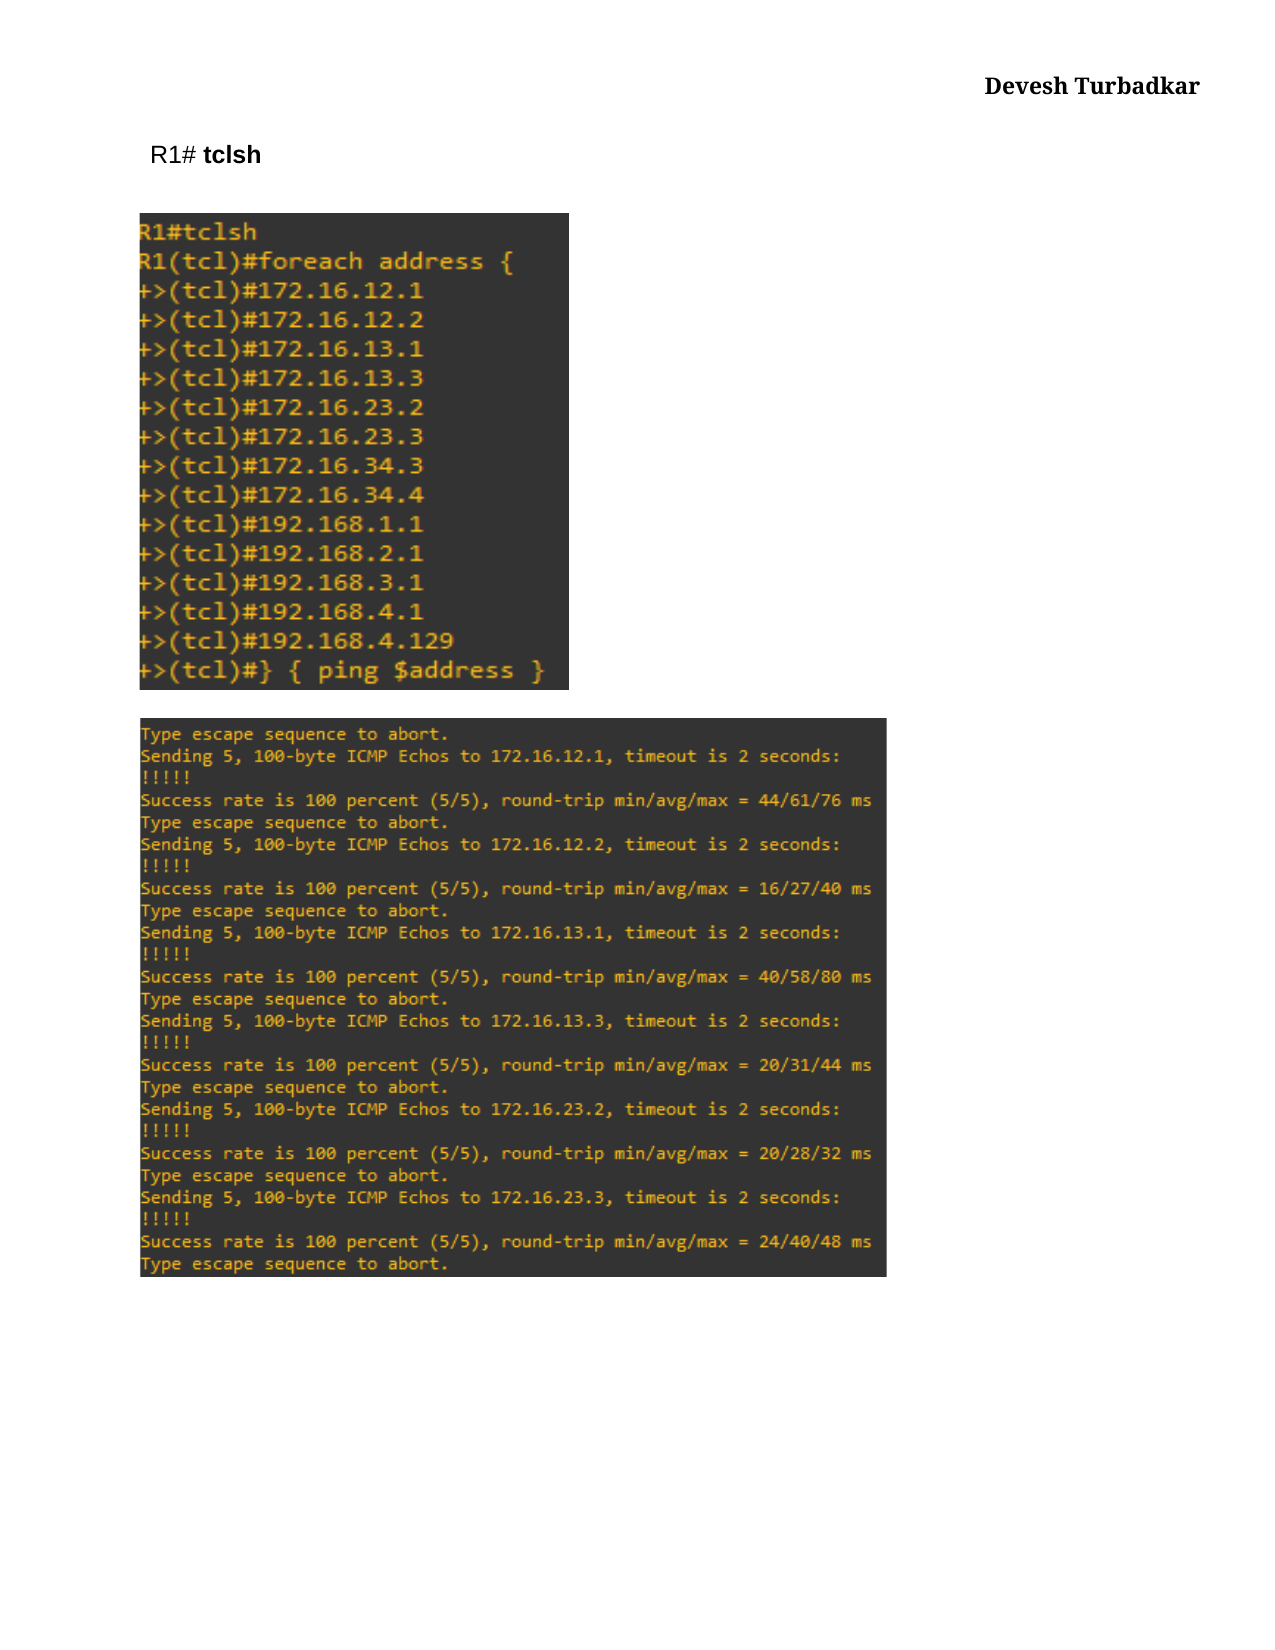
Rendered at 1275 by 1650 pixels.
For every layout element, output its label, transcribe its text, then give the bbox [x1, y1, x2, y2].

picture [139, 718, 887, 1277]
picture [139, 213, 569, 690]
text R1# tclsh [150, 139, 1173, 168]
